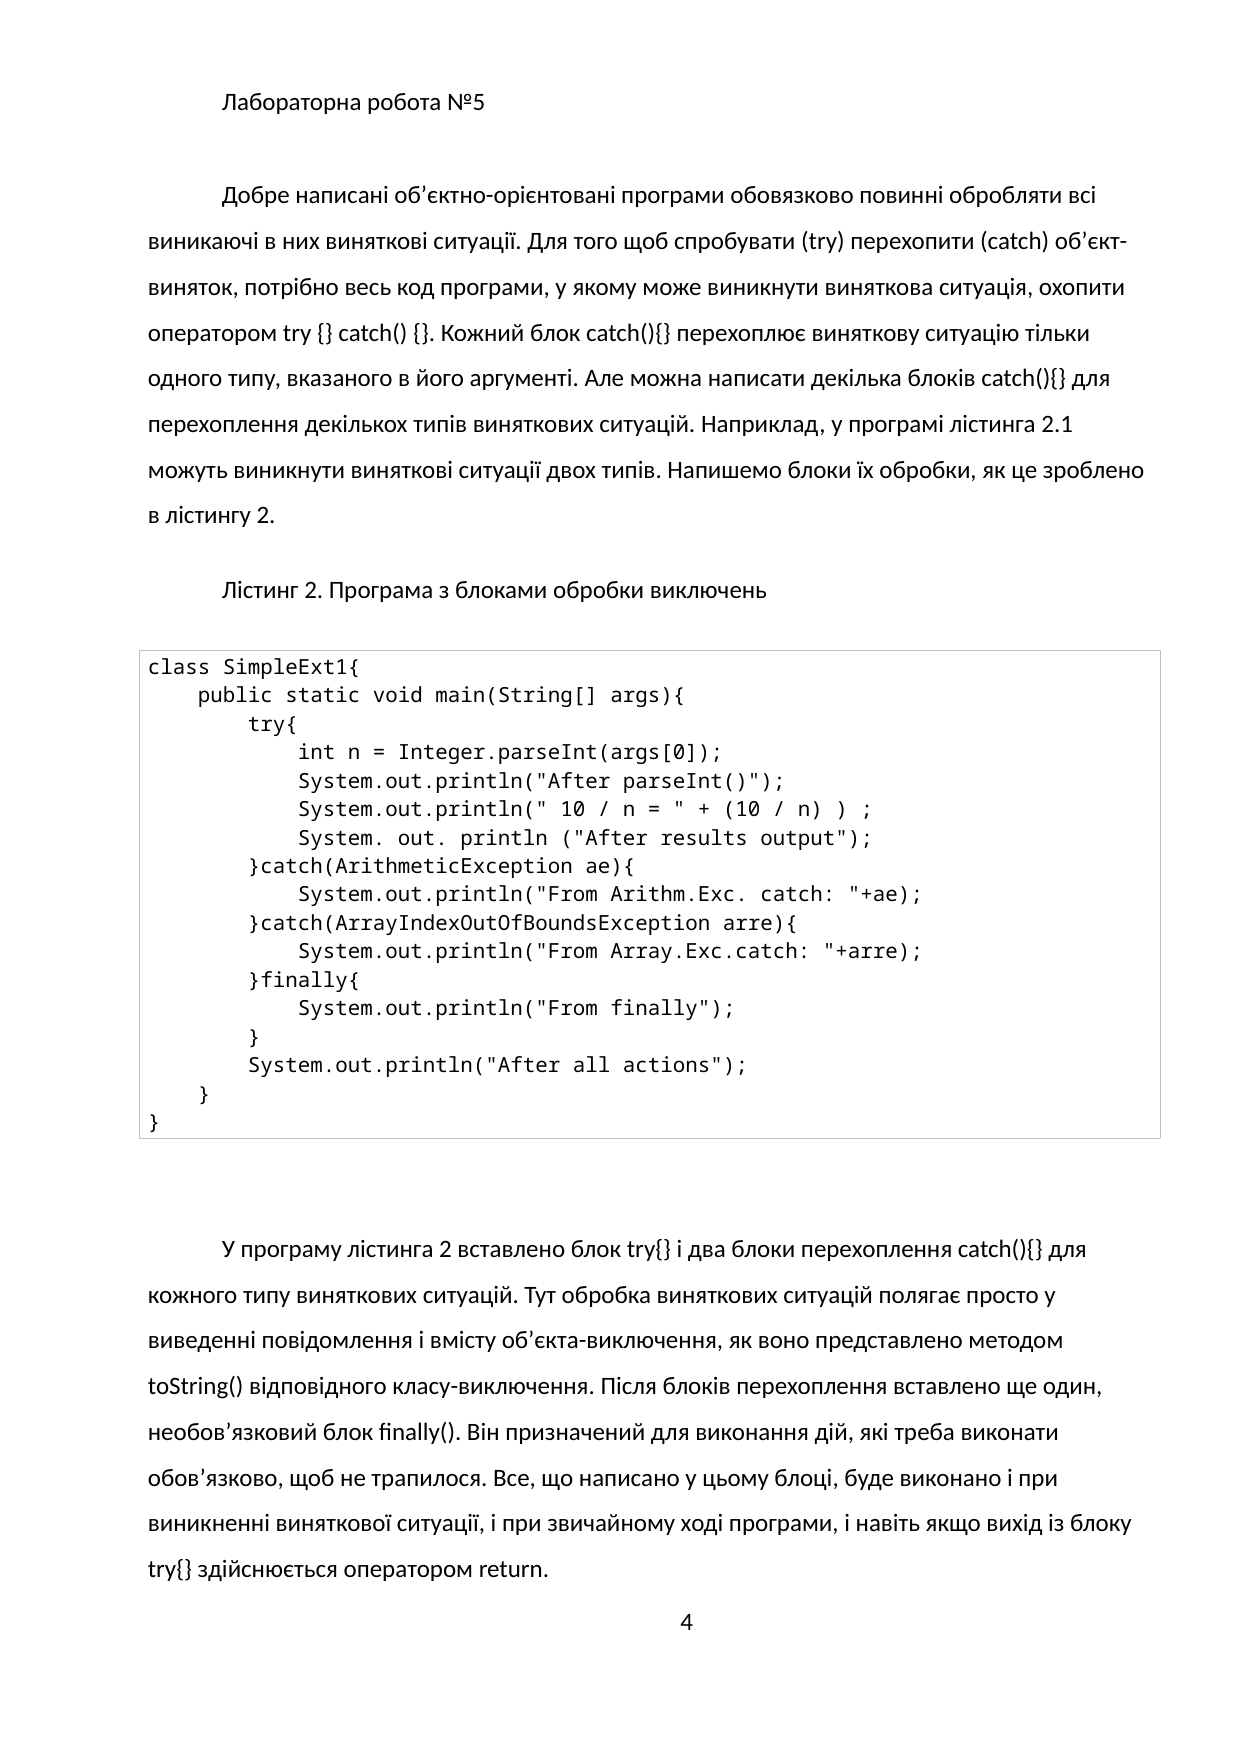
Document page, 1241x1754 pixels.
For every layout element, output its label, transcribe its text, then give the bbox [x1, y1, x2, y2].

text У програму лістинга 2 вставлено блок try{} і два блоки перехоплення catch(){} для кожного типу виняткових ситуацій. Тут обробка виняткових ситуацій полягає просто у виведенні повідомлення і вмісту об’єкта-виключення, як воно представлено методом toString() відповідного класу-виключення. Після блоків перехоплення вставлено ще один, необов’язковий блок finally(). Він призначений для виконання дій, які треба виконати обов’язково, щоб не трапилося. Все, що написано у цьому блоці, буде виконано і при виникненні виняткової ситуації, і при звичайному ході програми, і навіть якщо вихід із блоку try{} здійснюється оператором return. [148, 1233, 1152, 1584]
text }catch(ArithmeticException ae){ [148, 851, 1152, 879]
text int n = Integer.parseInt(args[0]); [148, 737, 1152, 766]
text try{ [148, 709, 1152, 737]
text } [148, 1022, 1152, 1050]
text System. out. println ("After results output"); [148, 823, 1152, 851]
text class SimpleExt1{ [140, 651, 1160, 681]
text System.out.println("After parseInt()"); [148, 766, 1152, 794]
text } [140, 1104, 1160, 1138]
text System.out.println("From Arithm.Exc. catch: "+ae); [148, 879, 1152, 908]
text System.out.println("From finally"); [148, 993, 1152, 1022]
text public static void main(String[] args){ [148, 681, 1152, 709]
text System.out.println("From Array.Exc.catch: "+arre); [148, 936, 1152, 965]
text Лістинг 2. Програма з блоками обробки виключень [148, 574, 1152, 605]
text }finally{ [148, 965, 1152, 993]
text System.out.println(" 10 / n = " + (10 / n) ) ; [148, 794, 1152, 823]
text System.out.println("After all actions"); [148, 1050, 1152, 1079]
text Добре написані об’єктно-орієнтовані програми обовязково повинні обробляти всі виникаючі в них виняткові ситуації. Для того щоб спробувати (try) перехопити (catch) об’єкт-виняток, потрібно весь код програми, у якому може виникнути виняткова ситуація, охопити оператором try {} catch() {}. Кожний блок catch(){} перехоплює виняткову ситуацію тільки одного типу, вказаного в його аргументі. Але можна написати декілька блоків catch(){} для перехоплення декількох типів виняткових ситуацій. Наприклад, у програмі лістинга 2.1 можуть виникнути виняткові ситуації двох типів. Напишемо блоки їх обробки, як це зроблено в лістингу 2. [148, 179, 1152, 530]
text } [148, 1079, 1152, 1104]
text }catch(ArrayIndexOutOfBoundsException arre){ [148, 908, 1152, 936]
